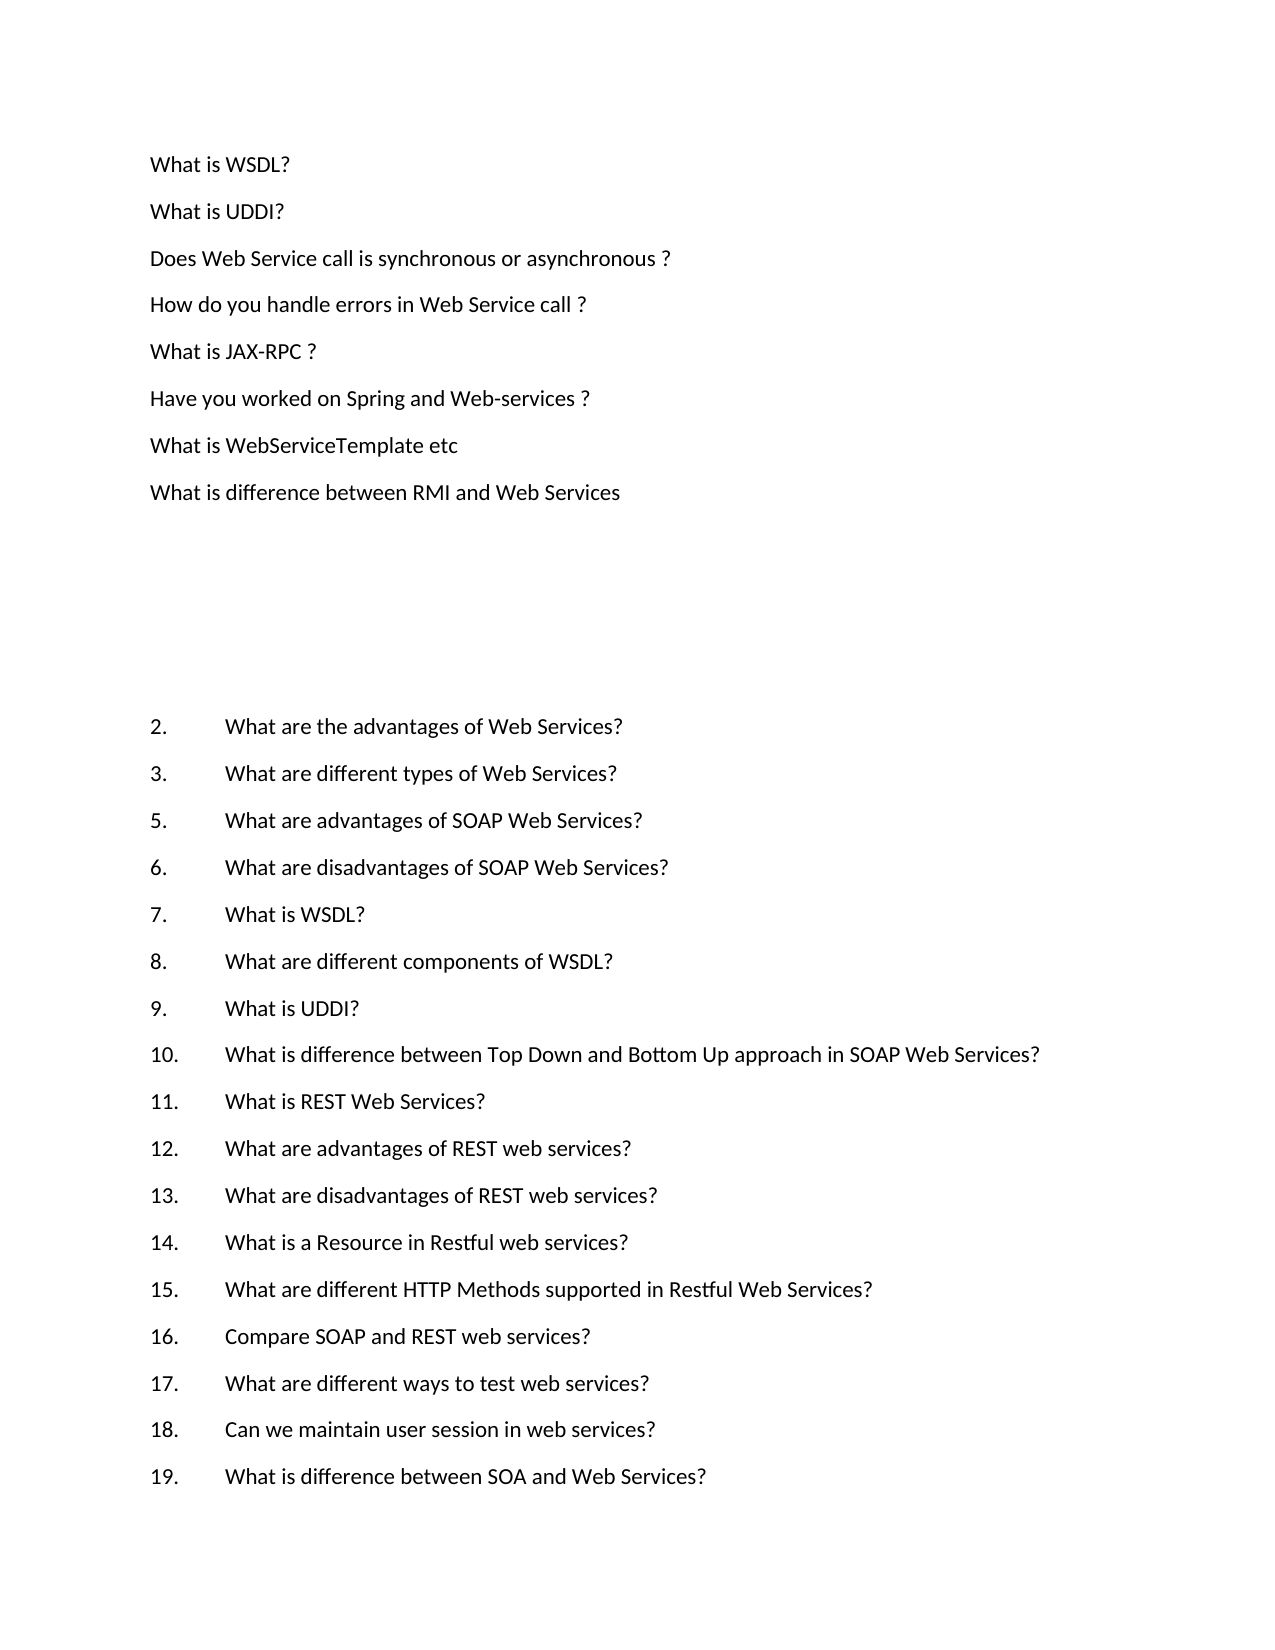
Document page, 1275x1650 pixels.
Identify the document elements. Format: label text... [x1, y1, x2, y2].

text 15. What are different HTTP Methods supported in Restful Web Services? [150, 1275, 1125, 1303]
text What is difference between RMI and Web Services [150, 478, 1125, 506]
text 10. What is difference between Top Down and Bottom Up approach in SOAP Web Services? [150, 1041, 1125, 1069]
text 17. What are different ways to test web services? [150, 1369, 1125, 1397]
text 7. What is WSDL? [150, 900, 1125, 928]
text 13. What are disadvantages of REST web services? [150, 1181, 1125, 1209]
text What is UDDI? [150, 197, 1125, 225]
text 9. What is UDDI? [150, 994, 1125, 1022]
text Have you worked on Spring and Web-services ? [150, 384, 1125, 412]
text 3. What are different types of Web Services? [150, 759, 1125, 787]
text 5. What are advantages of SOAP Web Services? [150, 806, 1125, 834]
text 12. What are advantages of REST web services? [150, 1134, 1125, 1162]
text 14. What is a Resource in Restful web services? [150, 1228, 1125, 1256]
text How do you handle errors in Web Service call ? [150, 291, 1125, 319]
text What is WebServiceTemplate etc [150, 431, 1125, 459]
text 6. What are disadvantages of SOAP Web Services? [150, 853, 1125, 881]
text What is WSDL? [150, 150, 1125, 178]
text 19. What is difference between SOA and Web Services? [150, 1462, 1125, 1491]
text 8. What are different components of WSDL? [150, 947, 1125, 975]
text Does Web Service call is synchronous or asynchronous ? [150, 244, 1125, 272]
text What is JAX-RPC ? [150, 337, 1125, 366]
text 16. Compare SOAP and REST web services? [150, 1322, 1125, 1350]
text 11. What is REST Web Services? [150, 1087, 1125, 1116]
text 18. Can we maintain user session in web services? [150, 1416, 1125, 1444]
text 2. What are the advantages of Web Services? [150, 712, 1125, 741]
